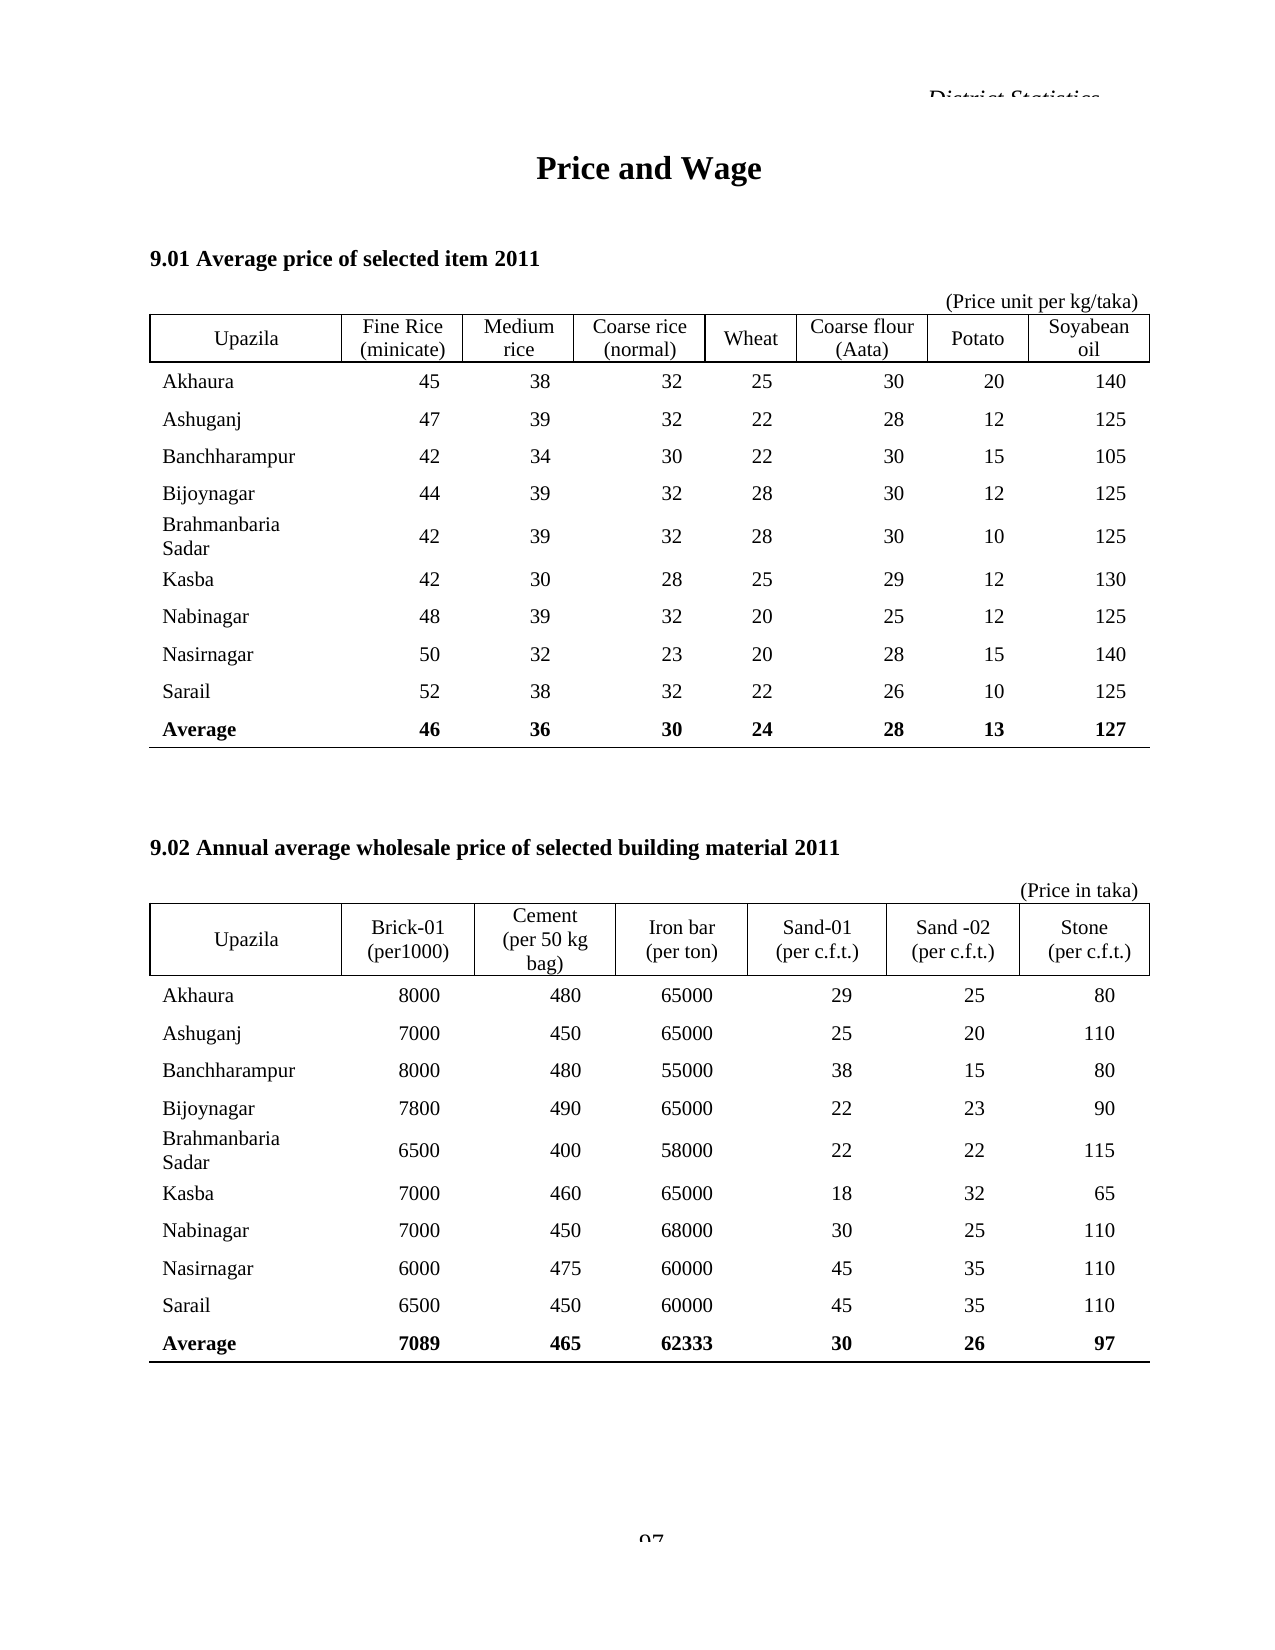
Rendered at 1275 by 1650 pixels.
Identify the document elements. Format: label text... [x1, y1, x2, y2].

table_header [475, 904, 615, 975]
text (Price in taka) [137, 878, 1138, 902]
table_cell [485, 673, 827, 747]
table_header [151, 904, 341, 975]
list Average price of selected item 2011 [150, 245, 1171, 272]
subtitle Price and Wage [137, 148, 1160, 186]
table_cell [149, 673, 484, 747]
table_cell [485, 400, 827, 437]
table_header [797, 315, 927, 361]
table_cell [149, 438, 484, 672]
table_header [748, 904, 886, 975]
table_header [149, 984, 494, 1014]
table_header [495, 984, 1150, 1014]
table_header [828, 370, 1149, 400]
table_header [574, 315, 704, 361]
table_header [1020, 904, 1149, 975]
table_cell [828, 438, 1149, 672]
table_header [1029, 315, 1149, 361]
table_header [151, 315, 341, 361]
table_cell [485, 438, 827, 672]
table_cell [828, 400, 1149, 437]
text (Price unit per kg/taka) [137, 289, 1138, 313]
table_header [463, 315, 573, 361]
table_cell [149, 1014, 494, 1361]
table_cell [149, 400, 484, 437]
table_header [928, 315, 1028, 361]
list Annual average wholesale price of selected building material 2011 [150, 834, 1171, 861]
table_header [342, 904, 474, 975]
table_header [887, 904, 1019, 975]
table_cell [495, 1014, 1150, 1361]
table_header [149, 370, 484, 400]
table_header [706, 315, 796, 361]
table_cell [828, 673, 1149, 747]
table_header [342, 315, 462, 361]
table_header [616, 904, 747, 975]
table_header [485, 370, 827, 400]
